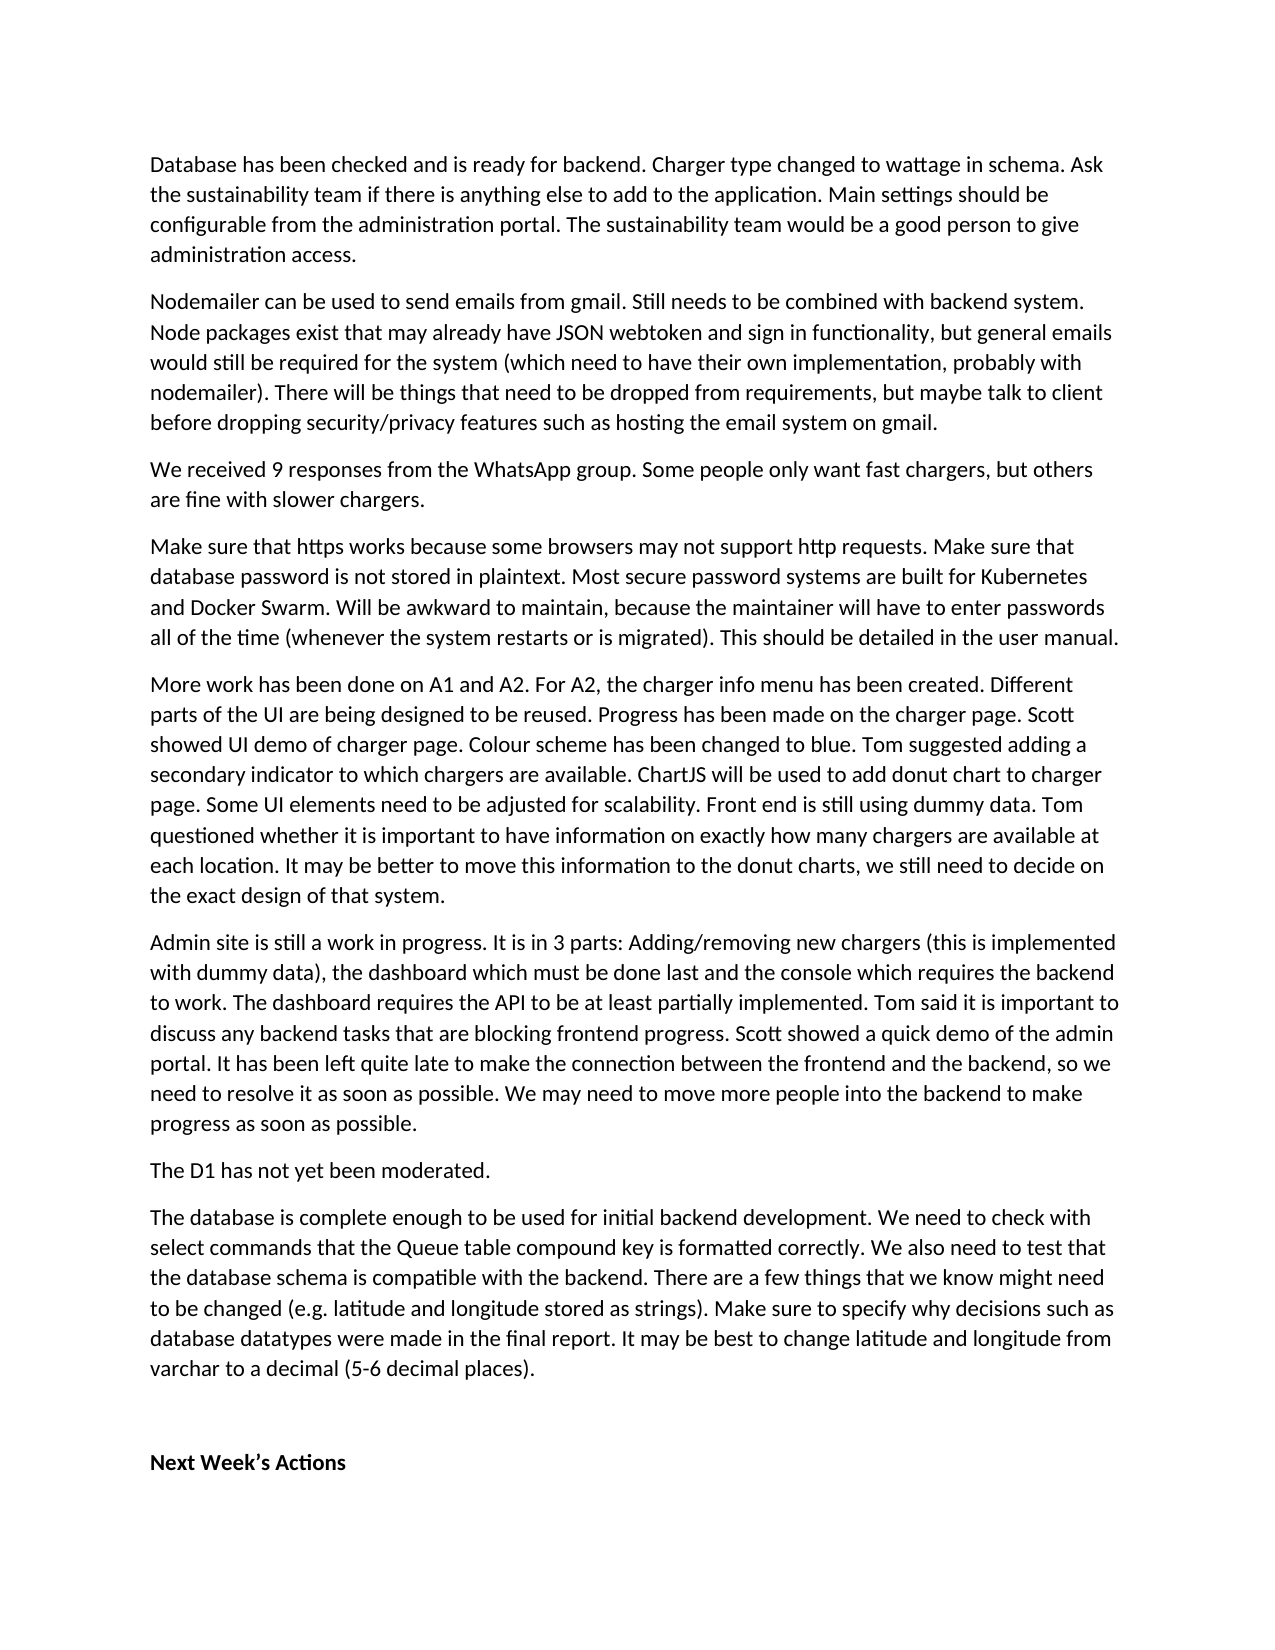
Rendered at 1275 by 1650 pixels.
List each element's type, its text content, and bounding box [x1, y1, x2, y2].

text The D1 has not yet been moderated. [150, 1156, 1125, 1184]
text We received 9 responses from the WhatsApp group. Some people only want fast chargers, but others are fine with slower chargers. [150, 455, 1125, 513]
text Nodemailer can be used to send emails from gmail. Still needs to be combined with backend system. Node packages exist that may already have JSON webtoken and sign in functionality, but general emails would still be required for the system (which need to have their own implementation, probably with nodemailer). There will be things that need to be dropped from requirements, but maybe talk to client before dropping security/privacy features such as hosting the email system on gmail. [150, 287, 1125, 436]
text Make sure that https works because some browsers may not support http requests. Make sure that database password is not stored in plaintext. Most secure password systems are built for Kubernetes and Docker Swarm. Will be awkward to maintain, because the maintainer will have to enter passwords all of the time (whenever the system restarts or is migrated). This should be detailed in the user manual. [150, 532, 1125, 651]
text Admin site is still a work in progress. It is in 3 parts: Adding/removing new chargers (this is implemented with dummy data), the dashboard which must be done last and the console which requires the backend to work. The dashboard requires the API to be at least partially implemented. Tom said it is important to discuss any backend tasks that are blocking frontend progress. Scott showed a quick demo of the admin portal. It has been left quite late to make the connection between the frontend and the backend, so we need to resolve it as soon as possible. We may need to move more people into the backend to make progress as soon as possible. [150, 928, 1125, 1137]
text Database has been checked and is ready for backend. Charger type changed to wattage in schema. Ask the sustainability team if there is anything else to add to the application. Main settings should be configurable from the administration portal. The sustainability team would be a good person to give administration access. [150, 150, 1125, 269]
text Next Week’s Actions [150, 1448, 1125, 1476]
text The database is complete enough to be used for initial backend development. We need to check with select commands that the Queue table compound key is formatted correctly. We also need to test that the database schema is compatible with the backend. There are a few things that we know might need to be changed (e.g. latitude and longitude stored as strings). Make sure to specify why decisions such as database datatypes were made in the final report. It may be best to change latitude and longitude from varchar to a decimal (5-6 decimal places). [150, 1203, 1125, 1382]
text More work has been done on A1 and A2. For A2, the charger info menu has been created. Different parts of the UI are being designed to be reused. Progress has been made on the charger page. Scott showed UI demo of charger page. Colour scheme has been changed to blue. Tom suggested adding a secondary indicator to which chargers are available. ChartJS will be used to add donut chart to charger page. Some UI elements need to be adjusted for scalability. Front end is still using dummy data. Tom questioned whether it is important to have information on exactly how many chargers are available at each location. It may be better to move this information to the donut charts, we still need to decide on the exact design of that system. [150, 670, 1125, 909]
